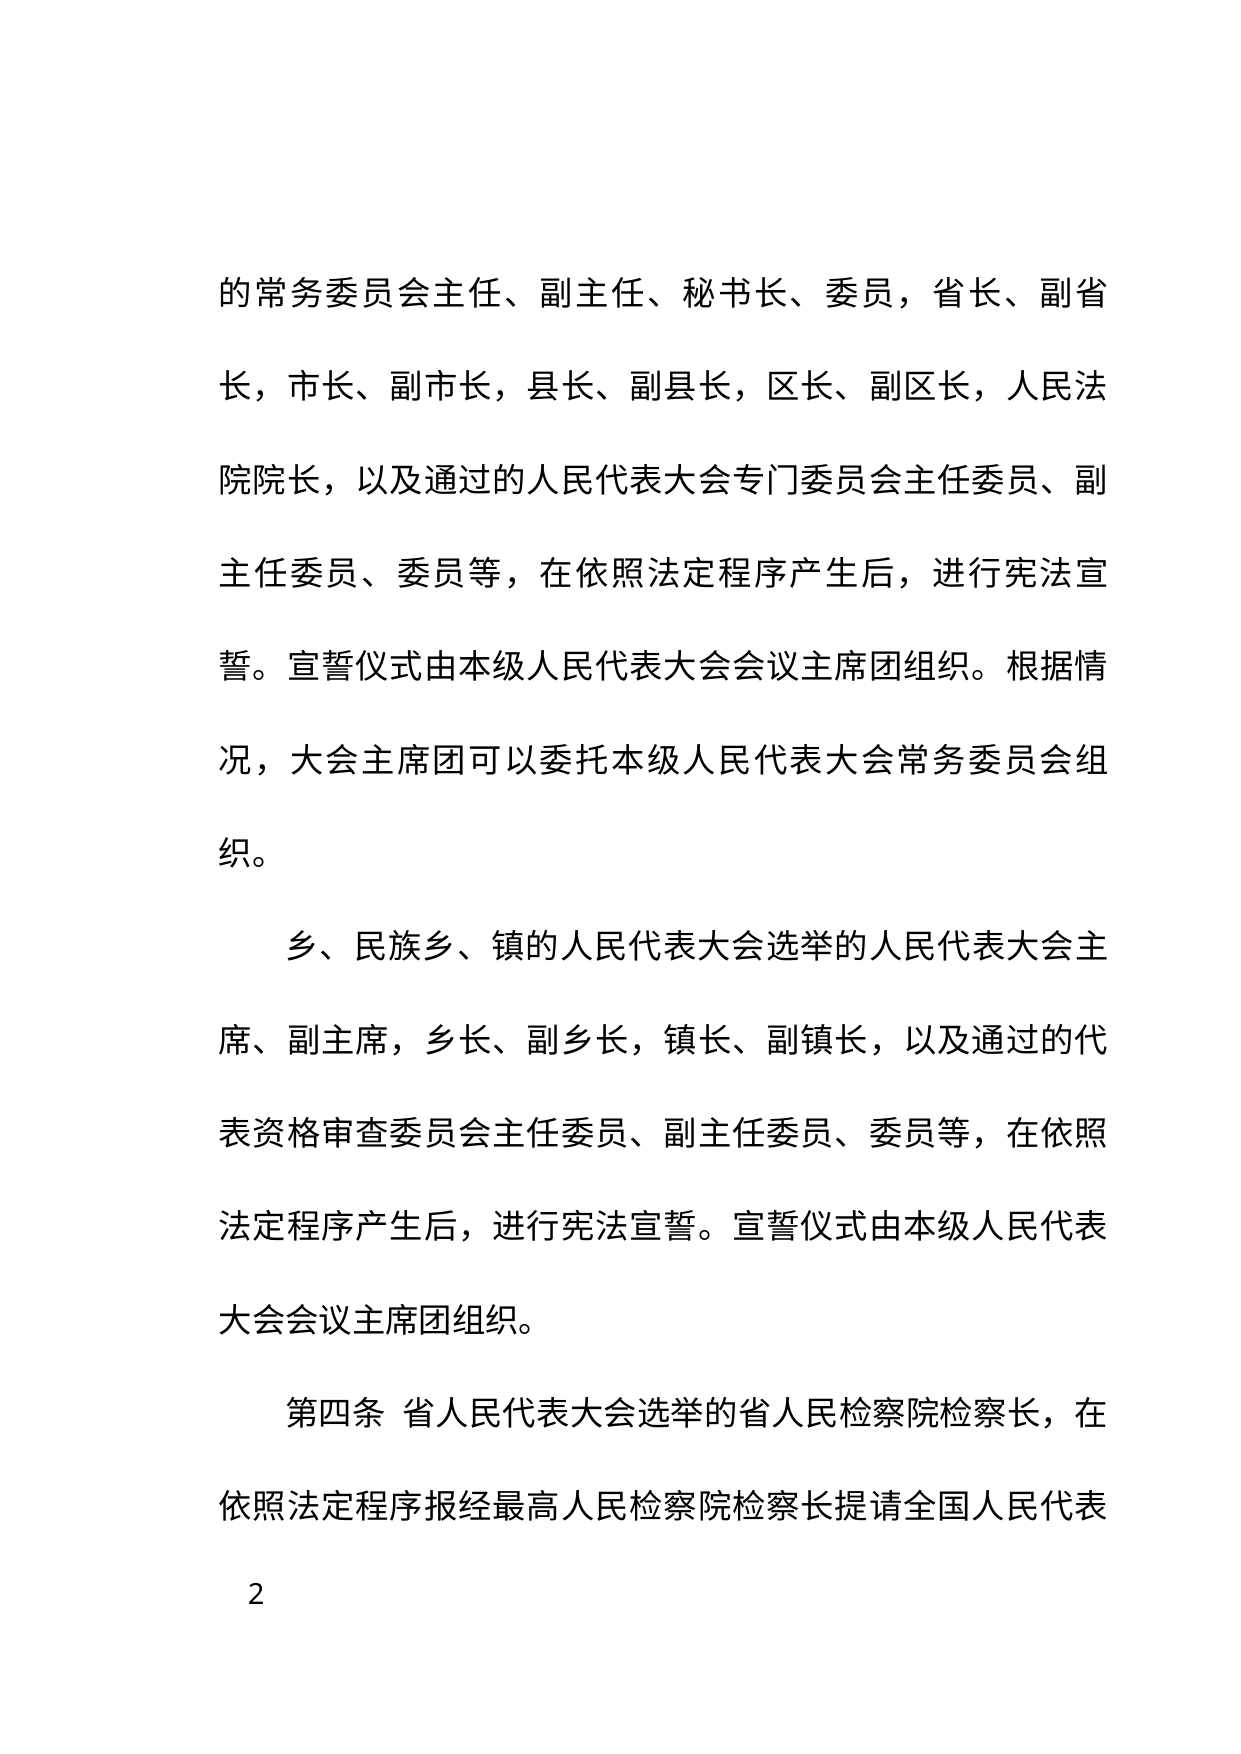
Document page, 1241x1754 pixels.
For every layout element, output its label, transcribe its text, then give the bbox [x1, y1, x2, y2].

text 乡、民族乡、镇的人民代表大会选举的人民代表大会主席、副主席，乡长、副乡长，镇长、副镇长，以及通过的代表资格审查委员会主任委员、副主任委员、委员等，在依照法定程序产生后，进行宪法宣誓。宣誓仪式由本级人民代表大会会议主席团组织。 [218, 898, 1110, 1364]
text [218, 244, 1110, 898]
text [218, 1364, 1110, 1551]
